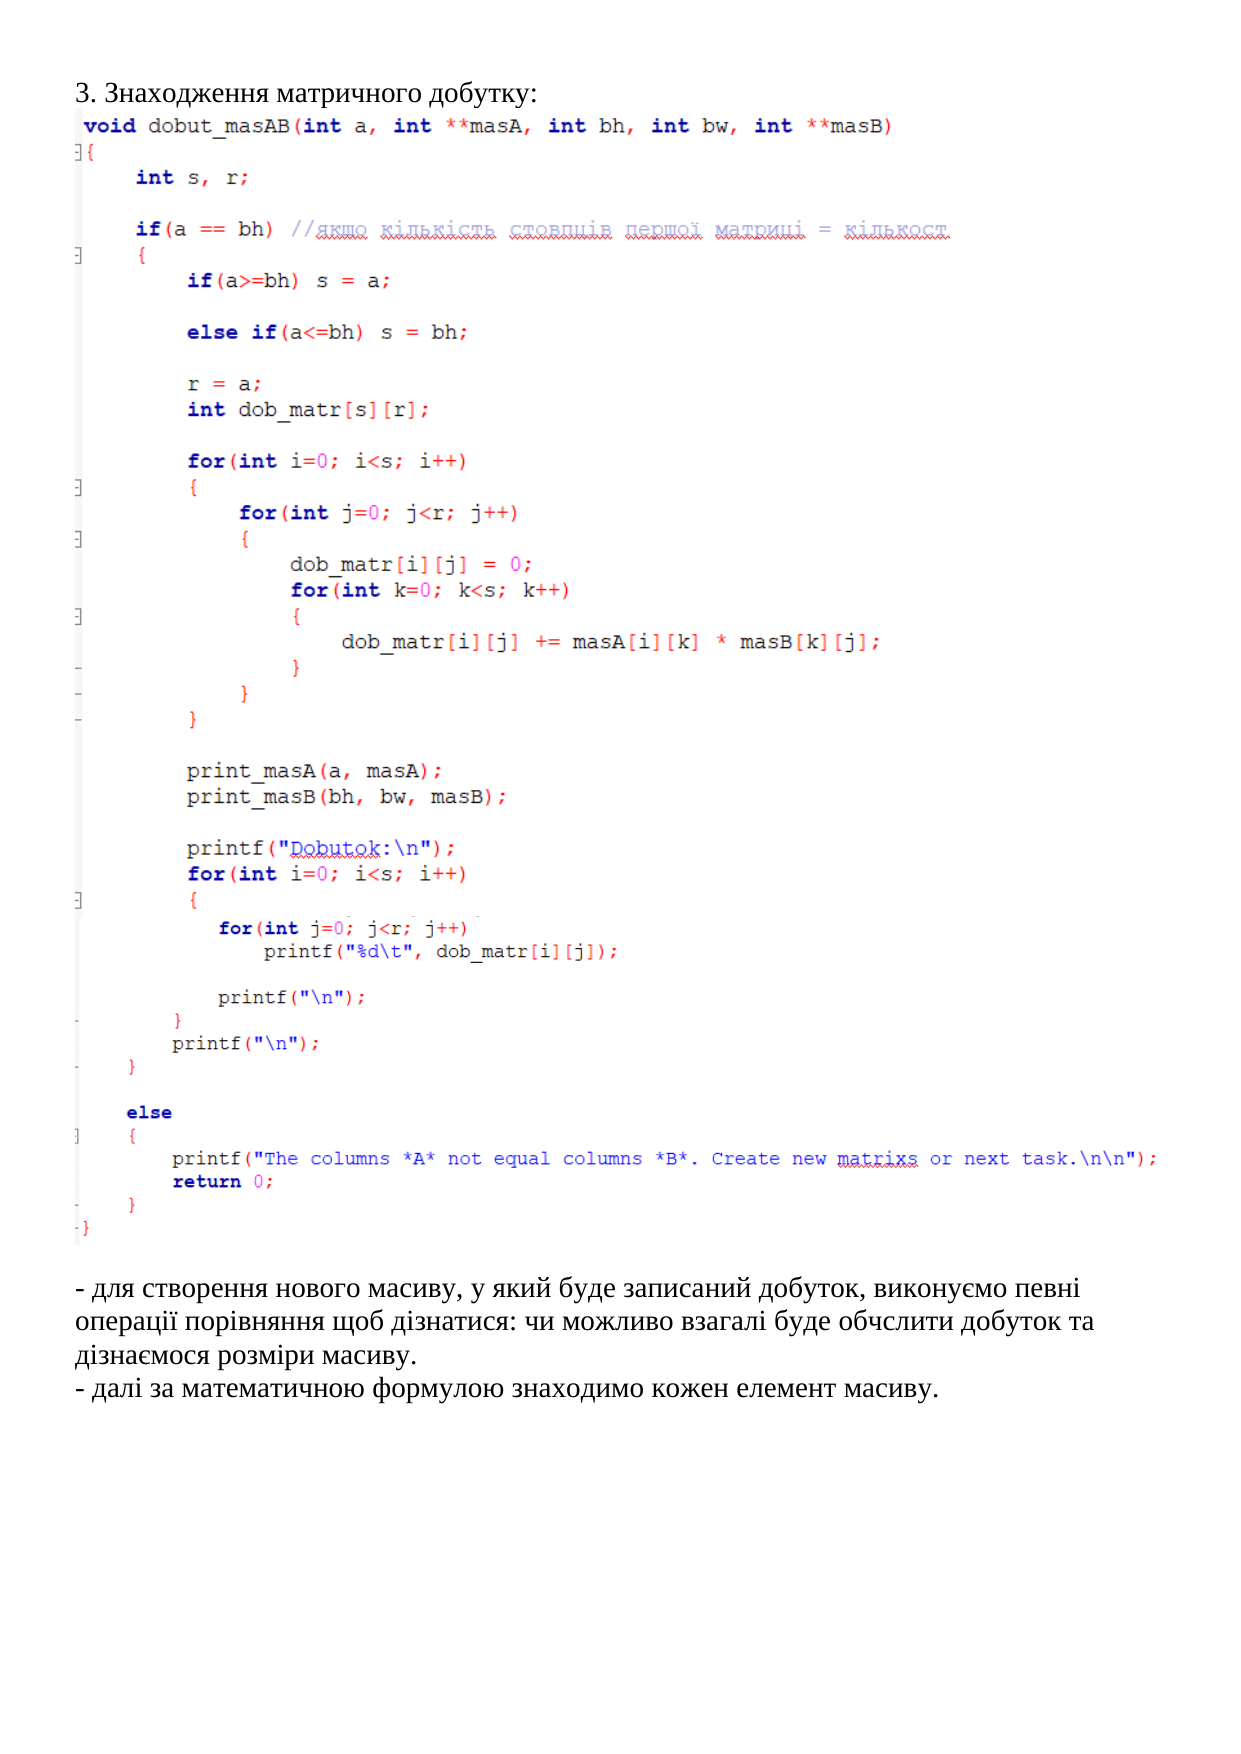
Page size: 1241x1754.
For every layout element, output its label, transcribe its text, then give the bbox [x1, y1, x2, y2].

picture [75, 108, 1165, 1245]
list - для створення нового масиву, у який буде записаний добуток, виконуємо певні операції порівняння щоб дізнатися: чи можливо взагалі буде обчслити добуток та дізнаємося розміри масиву. [75, 1270, 1165, 1371]
list Знаходження матричного добутку: [75, 75, 1165, 108]
list - далі за математичною формулою знаходимо кожен елемент масиву. [75, 1371, 1165, 1404]
